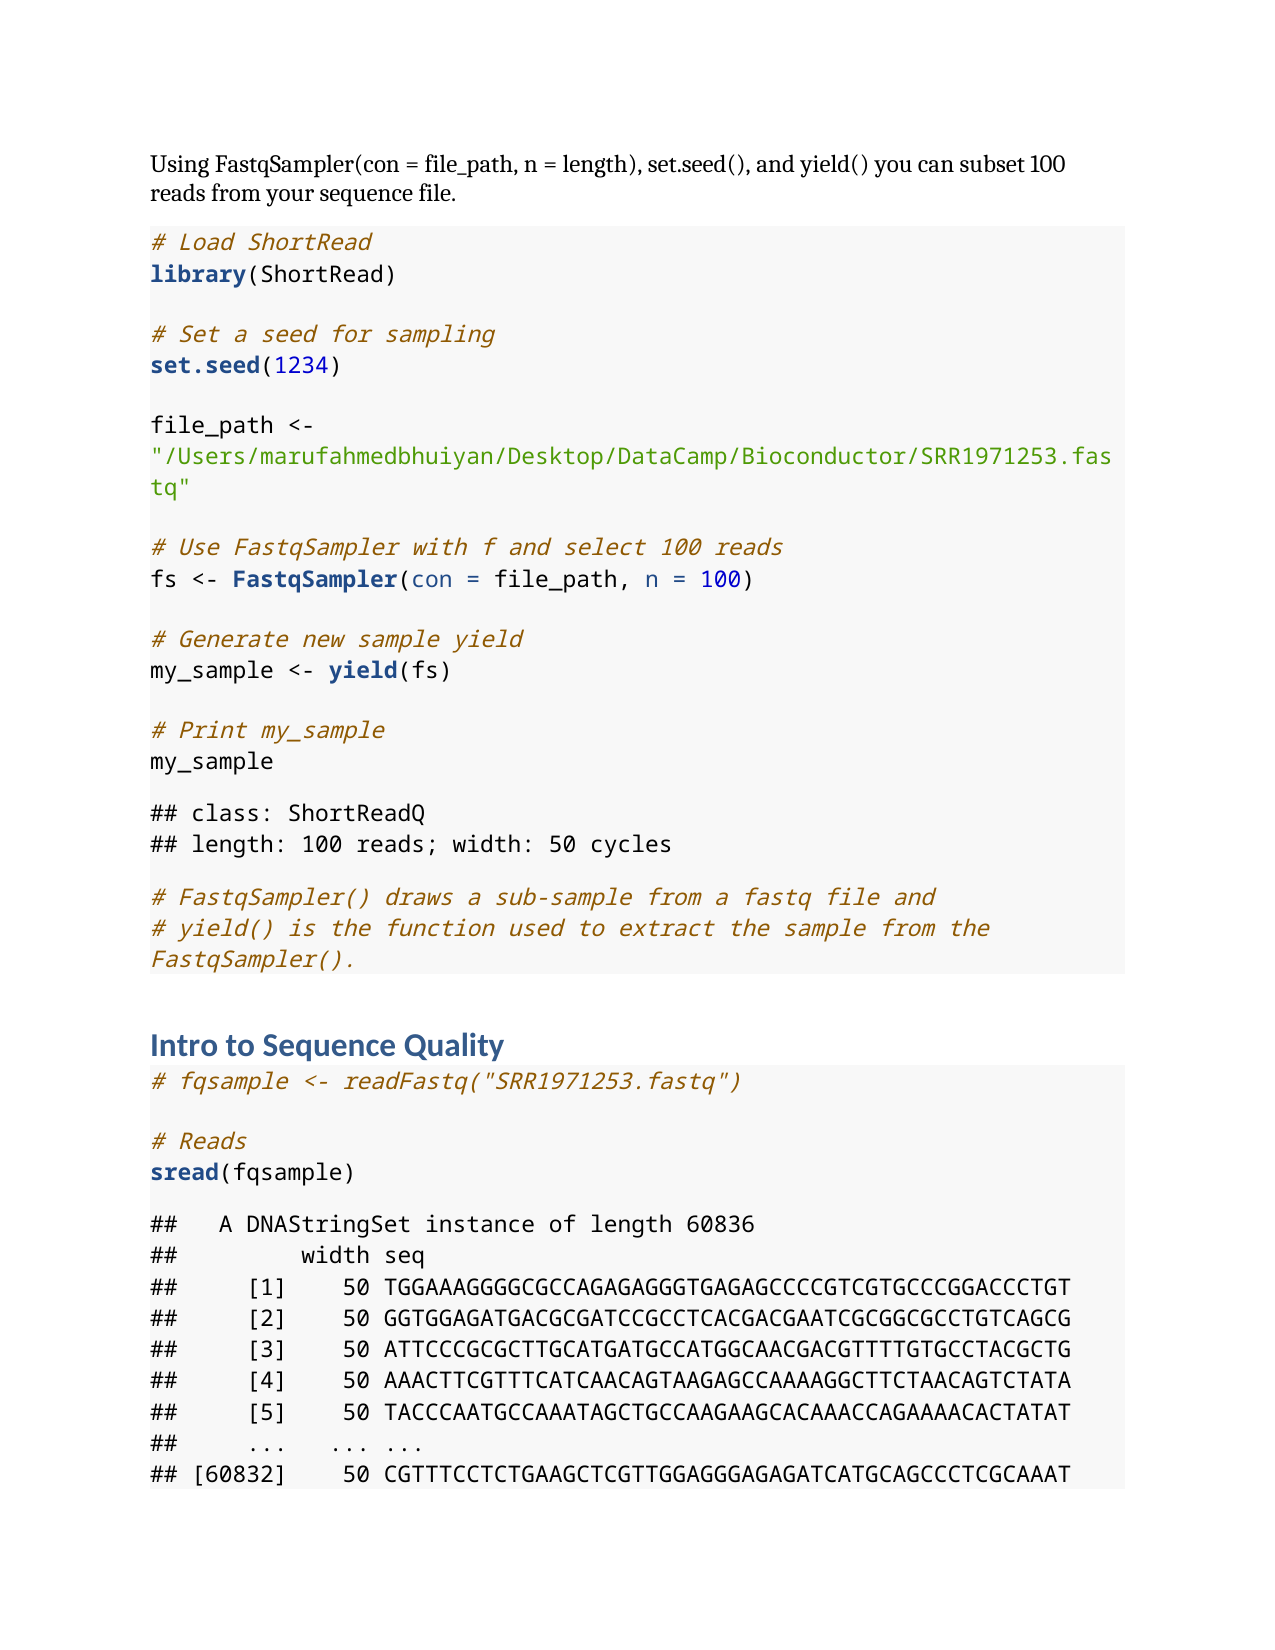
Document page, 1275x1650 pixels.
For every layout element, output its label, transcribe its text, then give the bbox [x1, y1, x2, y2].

text # fqsample <- readFastq("SRR1971253.fastq") # Reads sread(fqsample) [150, 1065, 1125, 1187]
text # FastqSampler() draws a sub-sample from a fastq file and # yield() is the function used to extract the sample from the FastqSampler(). [356, 880, 1125, 974]
text Using FastqSampler(con = file_path, n = length), set.seed(), and yield() you can subset 100 reads from your sequence file. [150, 150, 1125, 207]
subtitle Intro to Sequence Quality [150, 1024, 1125, 1065]
text # Load ShortRead library(ShortRead) # Set a seed for sampling set.seed(1234) file_path <- "/Users/marufahmedbhuiyan/Desktop/DataCamp/Bioconductor/SRR1971253.fastq" # Use FastqSampler with f and select 100 reads fs <- FastqSampler(con = file_path, n = 100) # Generate new sample yield my_sample <- yield(fs) # Print my_sample my_sample [150, 226, 1125, 776]
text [150, 1208, 1125, 1489]
text ## class: ShortReadQ ## length: 100 reads; width: 50 cycles [150, 797, 1125, 859]
